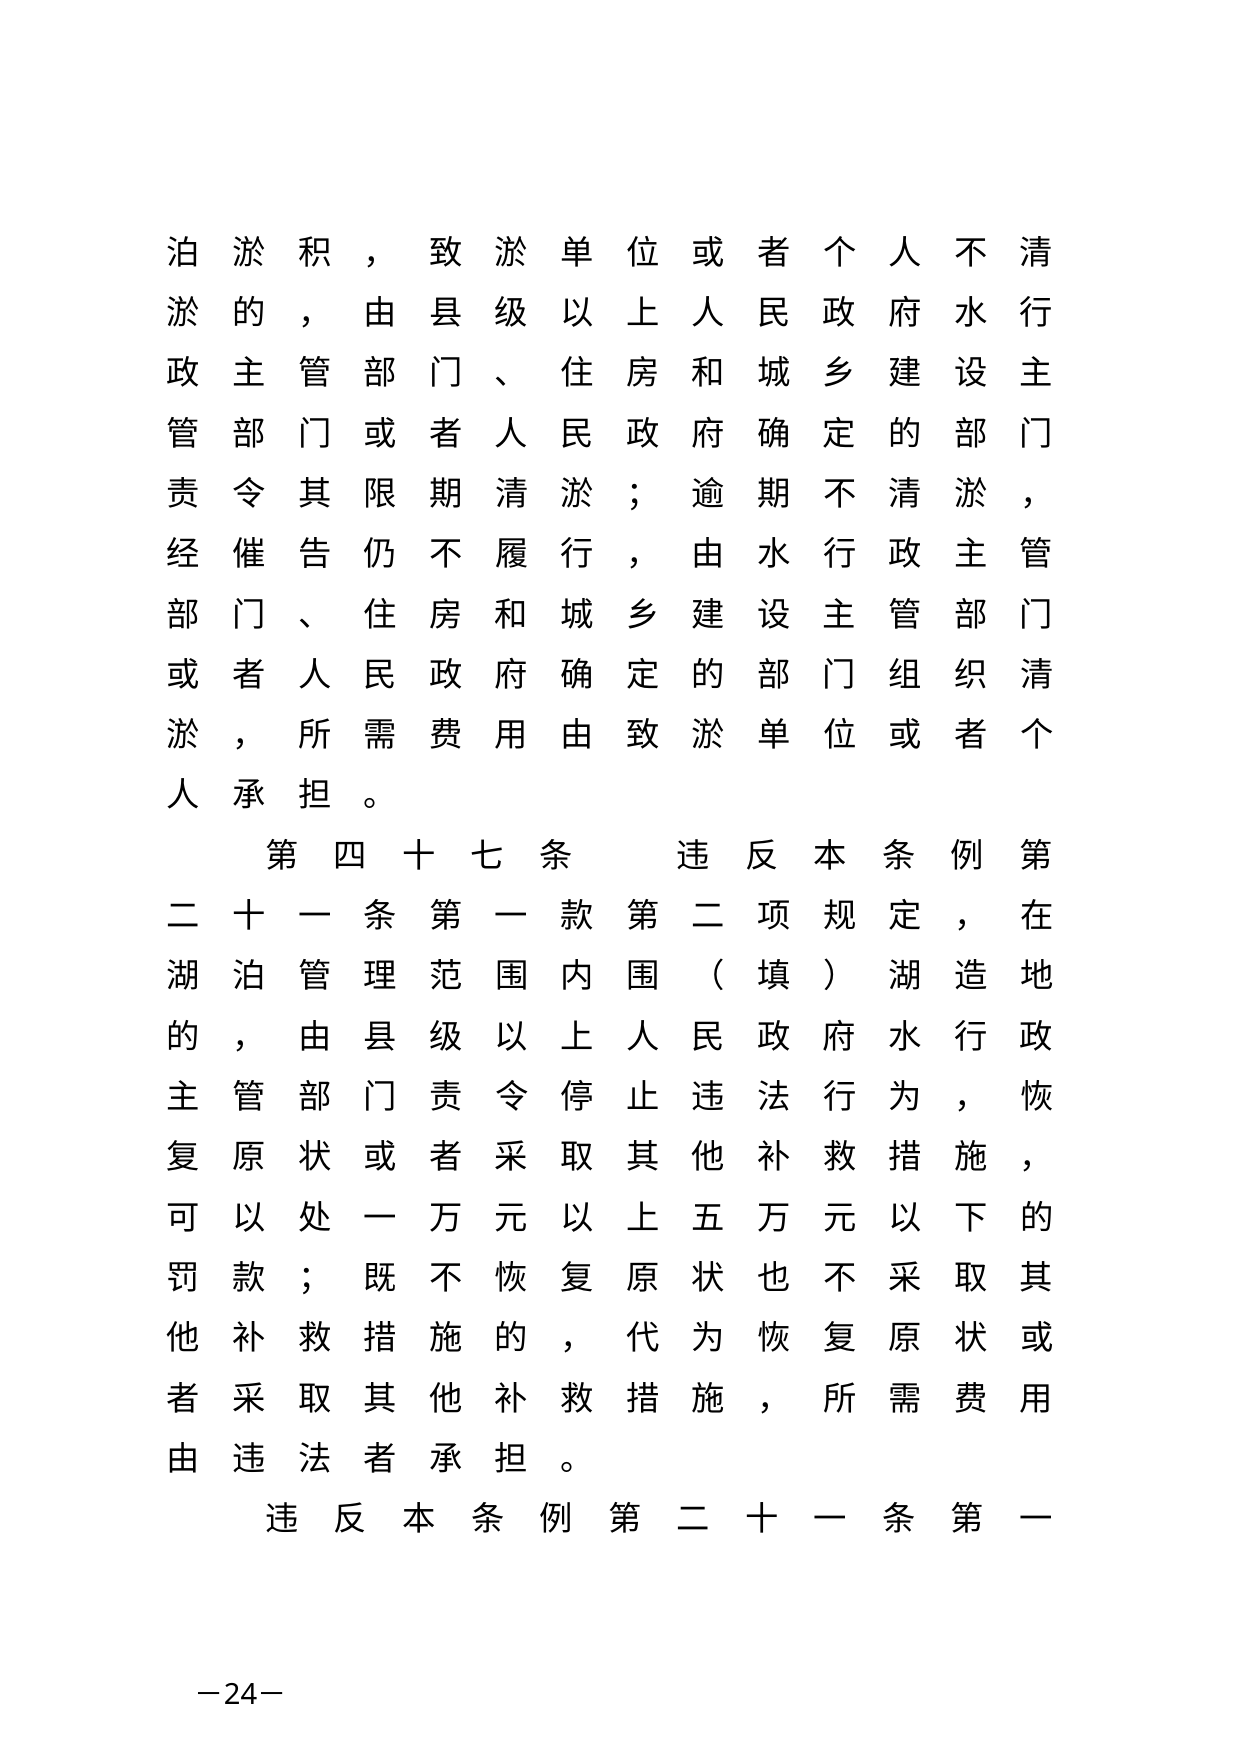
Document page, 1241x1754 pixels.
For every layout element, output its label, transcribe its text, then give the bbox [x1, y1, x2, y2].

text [167, 1486, 1085, 1546]
text 第四十七条 违反本条例第二十一条第一款第二项规定，在湖泊管理范围内围（填）湖造地的，由县级以上人民政府水行政主管部门责令停止违法行为，恢复原状或者采取其他补救措施，可以处一万元以上五万元以下的罚款；既不恢复原状也不采取其他补救措施的，代为恢复原状或者采取其他补救措施，所需费用由违法者承担。 [167, 822, 1085, 1486]
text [167, 219, 1085, 822]
